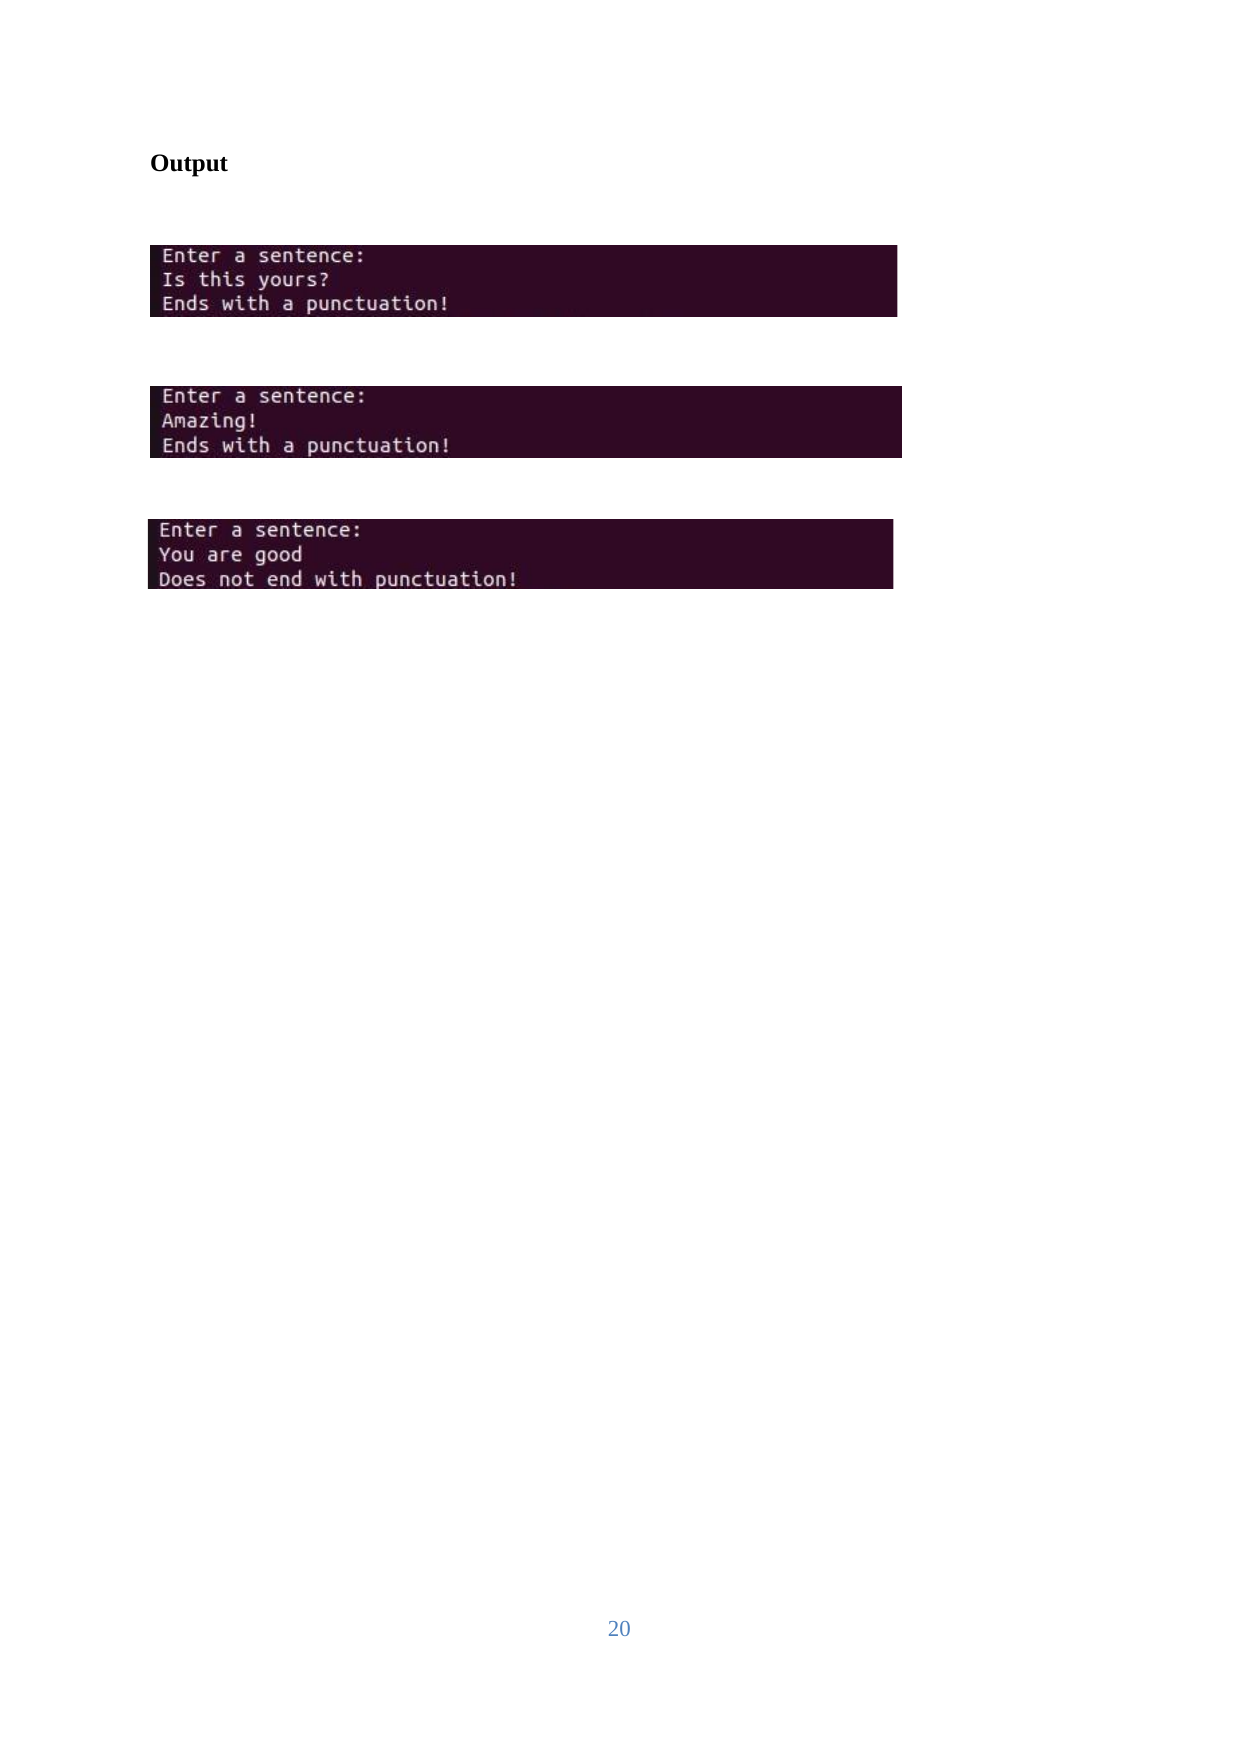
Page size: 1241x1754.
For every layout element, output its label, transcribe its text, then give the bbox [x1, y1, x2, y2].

picture [150, 245, 898, 317]
picture [147, 519, 894, 589]
text Output [150, 148, 1109, 177]
picture [150, 386, 902, 458]
